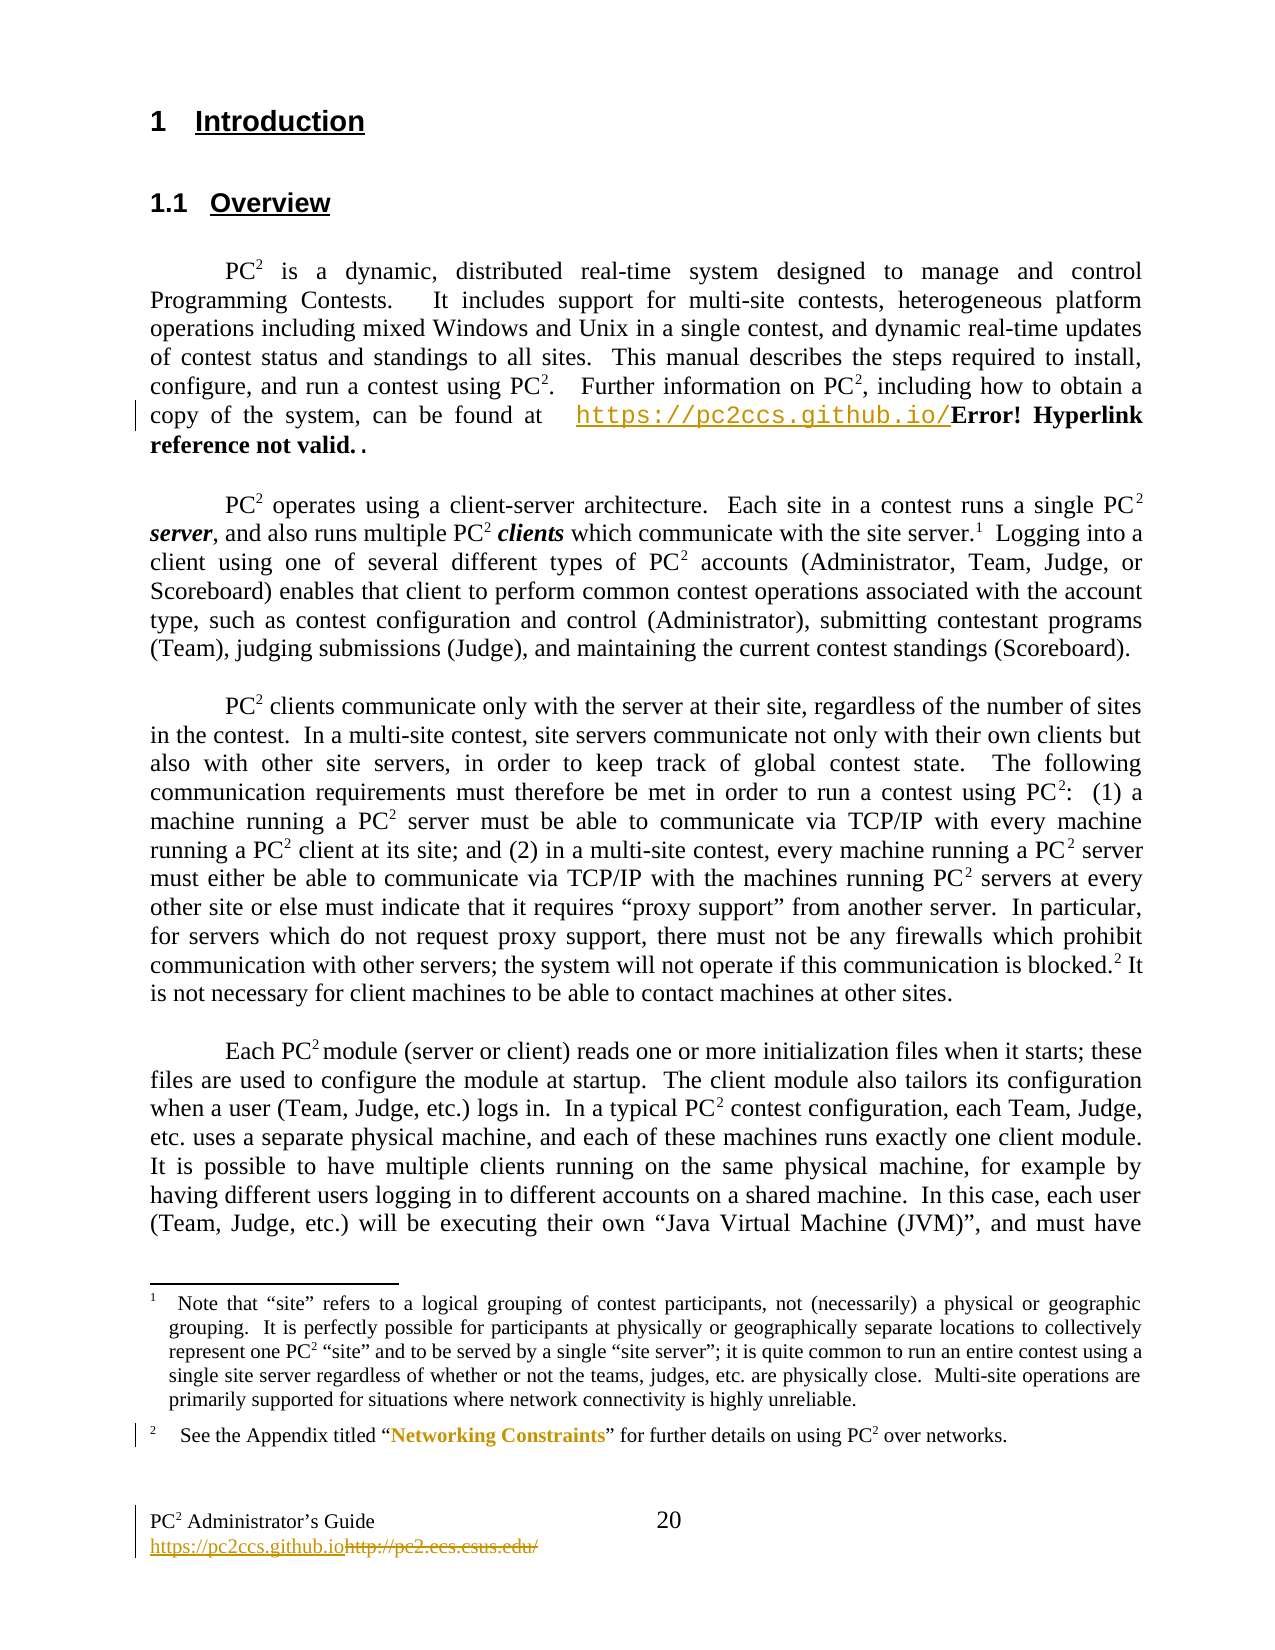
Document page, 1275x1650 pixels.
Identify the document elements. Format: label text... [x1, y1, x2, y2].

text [150, 1036, 1143, 1237]
text PC2 clients communicate only with the server at their site, regardless of the number of sites in the contest. In a multi-site contest, site servers communicate not only with their own clients but also with other site servers, in order to keep track of global contest state. The following communication requirements must therefore be met in order to run a contest using PC2: (1) a machine running a PC2 server must be able to communicate via TCP/IP with every machine running a PC2 client at its site; and (2) in a multi-site contest, every machine running a PC2 server must either be able to communicate via TCP/IP with the machines running PC2 servers at every other site or else must indicate that it requires “proxy support” from another server. In particular, for servers which do not request proxy support, there must not be any firewalls which prohibit communication with other servers; the system will not operate if this communication is blocked. It is not necessary for client machines to be able to contact machines at other sites. [150, 691, 1143, 1007]
subtitle Introduction [150, 104, 1143, 137]
subtitle Overview [150, 187, 1143, 218]
text PC2 is a dynamic, distributed real-time system designed to manage and control Programming Contests. It includes support for multi-site contests, heterogeneous platform operations including mixed Windows and Unix in a single contest, and dynamic real-time updates of contest status and standings to all sites. This manual describes the steps required to install, configure, and run a contest using PC2. Further information on PC2, including how to obtain a copy of the system, can be found at Error! Hyperlink reference not valid.. [150, 256, 1143, 461]
text PC2 operates using a client-server architecture. Each site in a contest runs a single PC2 server, and also runs multiple PC2 clients which communicate with the site server. Logging into a client using one of several different types of PC2 accounts (Administrator, Team, Judge, or Scoreboard) enables that client to perform common contest operations associated with the account type, such as contest configuration and control (Administrator), submitting contestant programs (Team), judging submissions (Judge), and maintaining the current contest standings (Scoreboard). [150, 490, 1143, 662]
